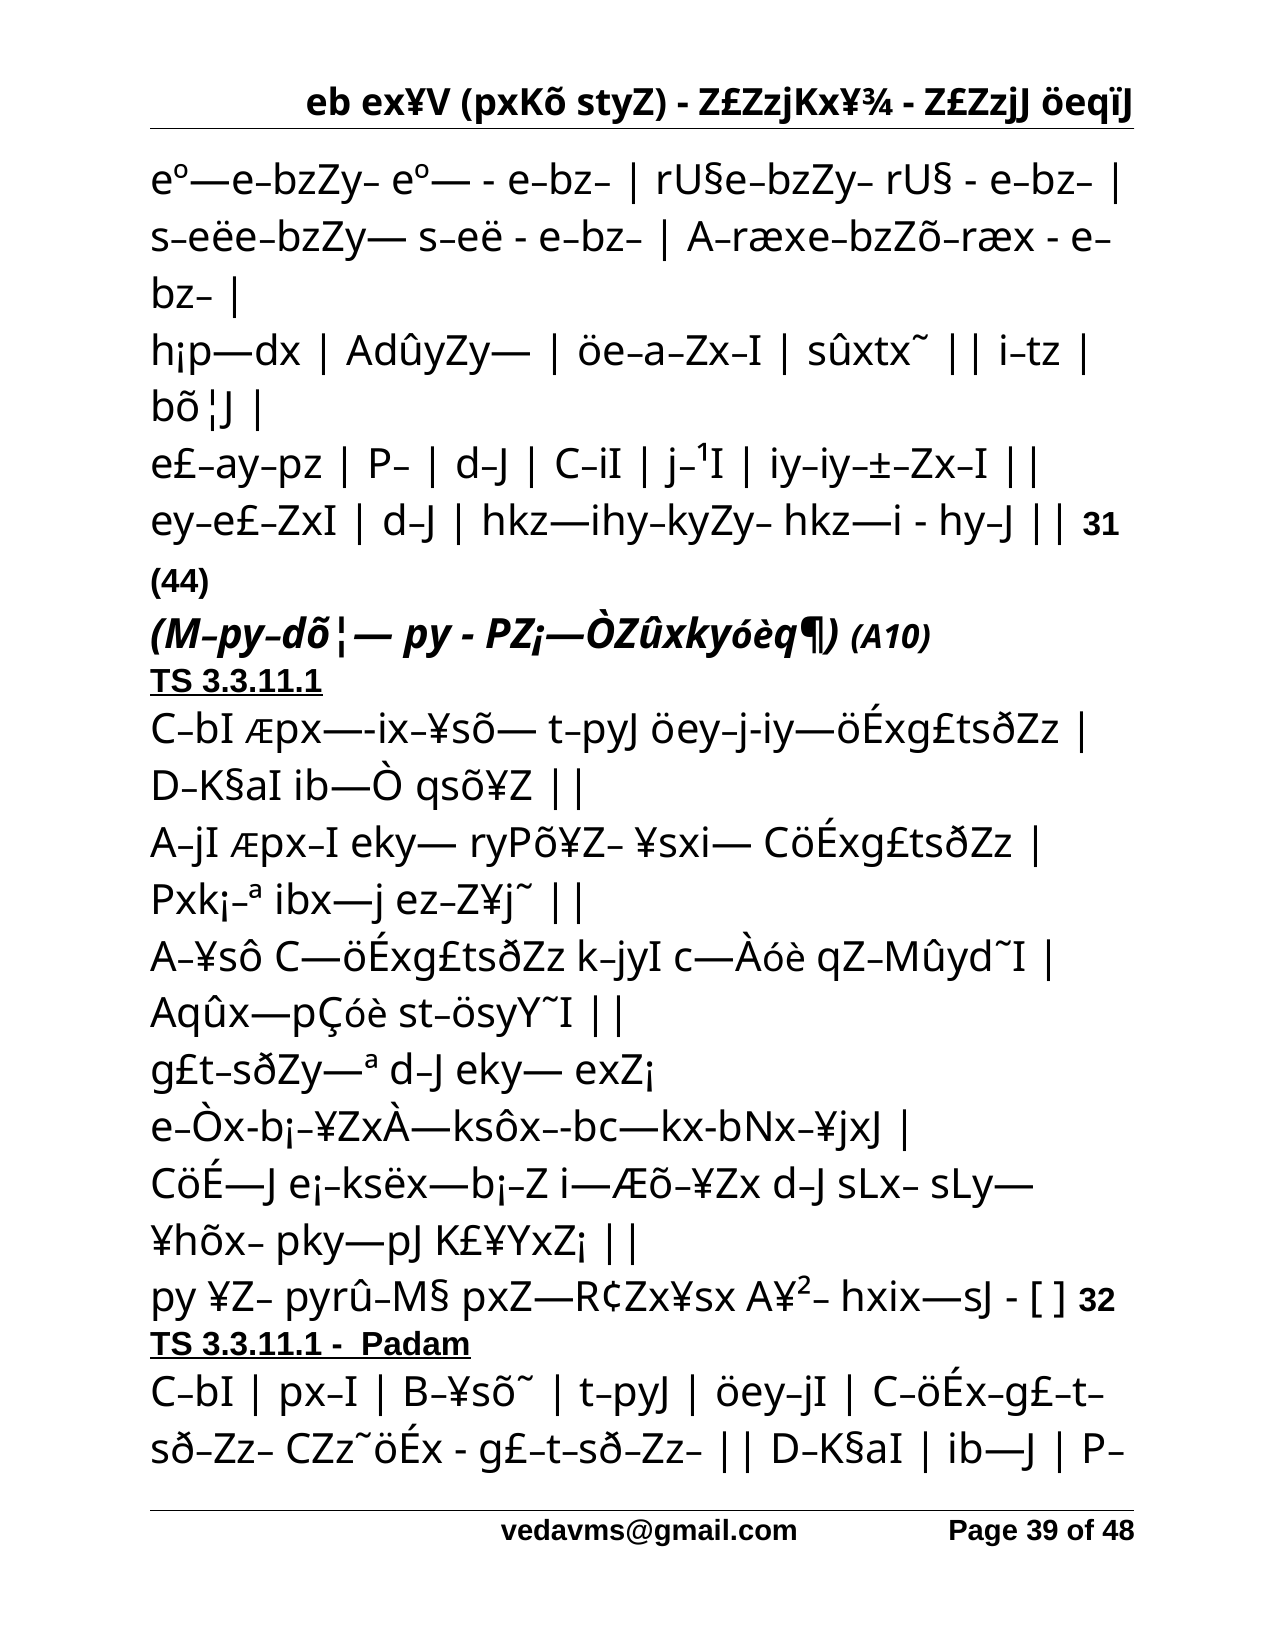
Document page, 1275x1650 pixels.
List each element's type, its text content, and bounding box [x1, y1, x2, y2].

text TS 3.3.11.1 [150, 661, 1191, 699]
text A–jI Æpx–I eky— ryPõ¥Z– ¥sxi— CöÉxg£tsðZz | Pxk¡–ª ibx—j ez–Z¥j˜ || [150, 813, 1134, 926]
text C–bI Æpx—-ix–¥sõ— t–pyJ öey–j-iy—öÉxg£tsðZz | [150, 699, 1134, 756]
text ey–e£–ZxI | d–J | hkz—ihy–kyZy– hkz—i - hy–J || 31 (44) [150, 491, 1134, 604]
text D–K§aI ib—Ò qsõ¥Z || [150, 756, 1134, 813]
text g£t–sðZy—ª d–J eky— exZ¡ [150, 1040, 1134, 1097]
text C–bI | px–I | B–¥sõ˜ | t–pyJ | öey–jI | C–öÉx–g£–t–sð–Zz– CZz˜öÉx - g£–t–sð–Zz– || D–K§aI | ib—J | P– | q–sõ–¥Z– || [150, 1362, 1134, 1476]
text (M–py–dõ¦— py - PZ¡—ÒZûxkyóèq¶) (A10) [150, 604, 1134, 661]
text A–¥sô C—öÉxg£tsðZz k–jyI c—Àóè qZ–Mûyd˜I | Aqûx—pÇóè st–ösyY˜I || [150, 926, 1134, 1040]
text eº—e–bzZy– eº— - e–bz– | rU§e–bzZy– rU§ - e–bz– | [150, 150, 1134, 207]
text py ¥Z– pyrû–M§ pxZ—R¢Zx¥sx A¥²– hxix—sJ - [ ] 32 [150, 1267, 1134, 1324]
text h¡p—dx | AdûyZy— | öe–a–Zx–I | sûxtx˜ || i–tz | bõ¦J | [150, 320, 1134, 434]
text s–eëe–bzZy— s–eë - e–bz– | A–ræxe–bzZõ–ræx - e–bz– | [150, 207, 1134, 320]
text TS 3.3.11.1 - Padam [150, 1324, 1134, 1362]
text e£–ay–pz | P– | d–J | C–iI | j–¹I | iy–iy–±–Zx–I || [150, 434, 1134, 491]
text CöÉ—J e¡–ksëx—b¡–Z i—Æõ–¥Zx d–J sLx– sLy—¥hõx– pky—pJ K£¥YxZ¡ || [150, 1153, 1134, 1267]
text e–Òx-b¡–¥ZxÀ—ksôx–-bc—kx-bNx–¥jxJ | [150, 1097, 1134, 1153]
